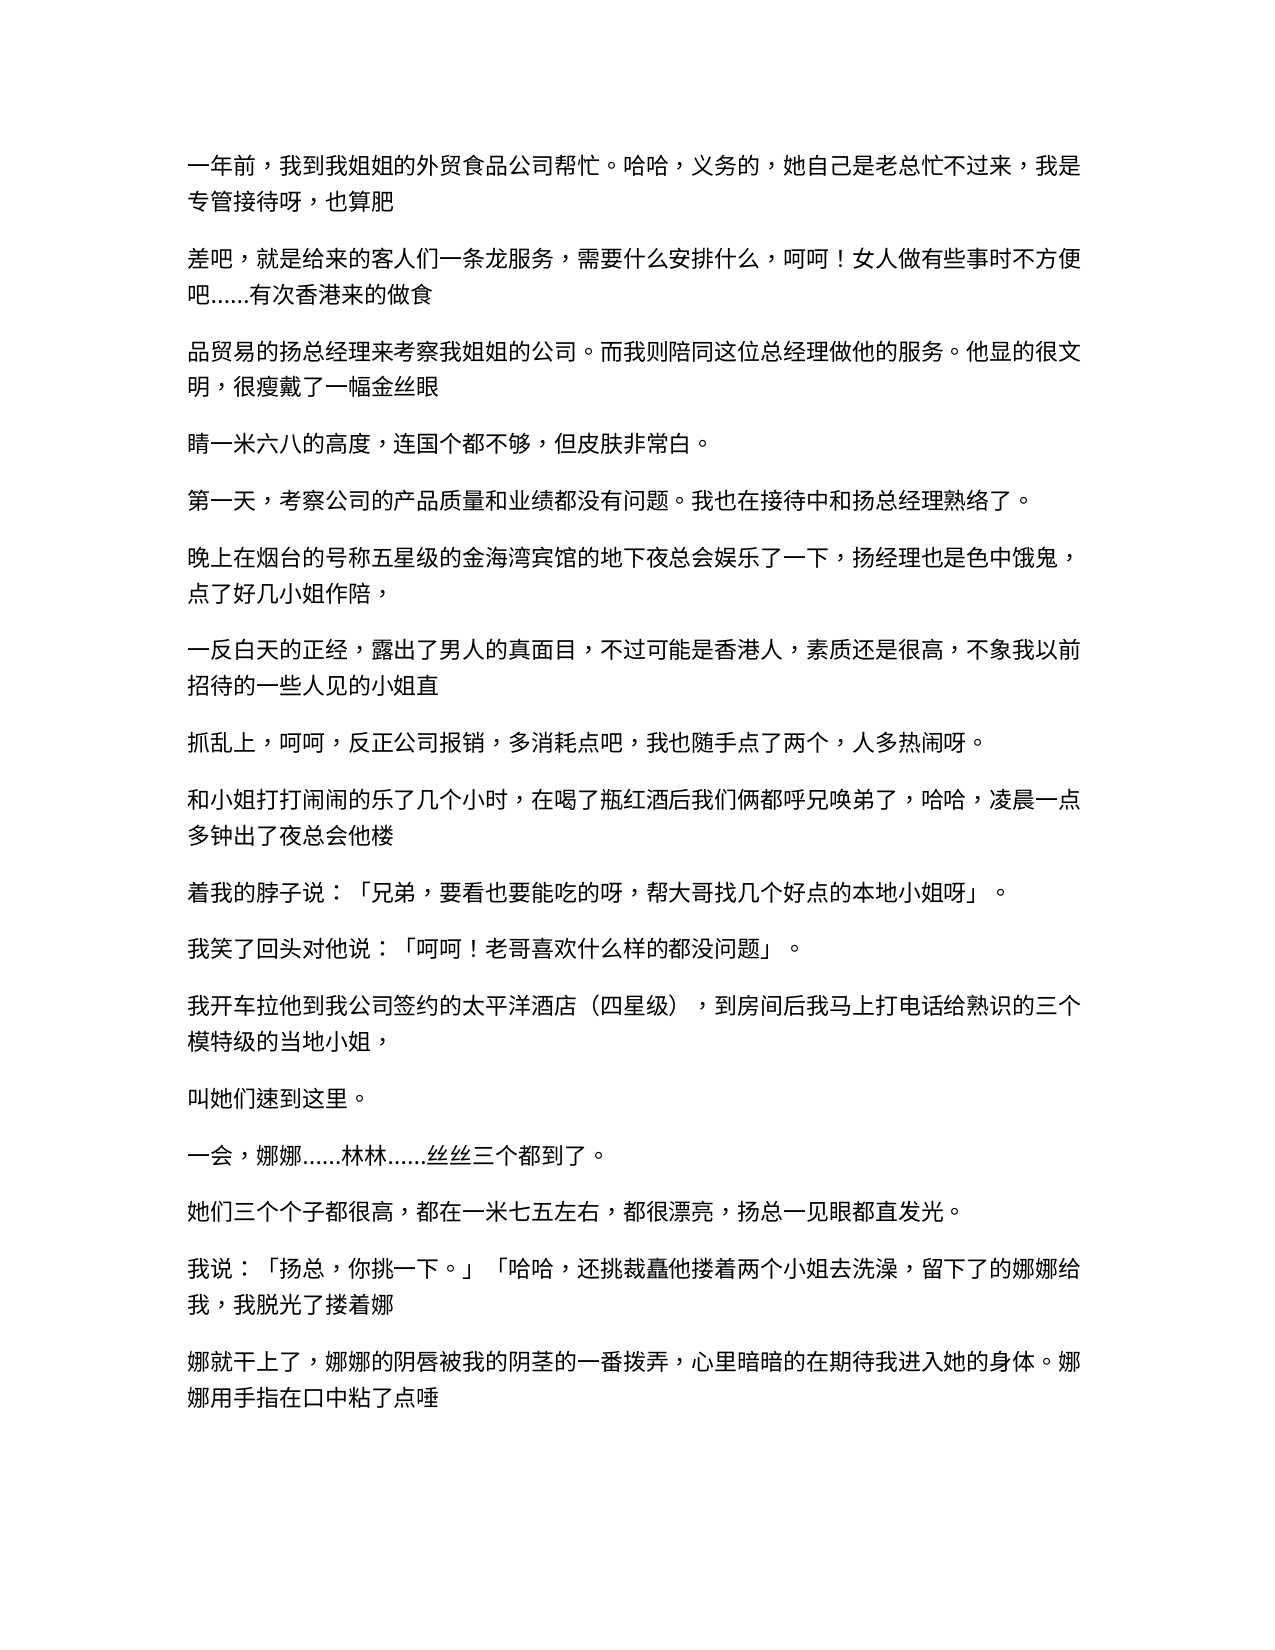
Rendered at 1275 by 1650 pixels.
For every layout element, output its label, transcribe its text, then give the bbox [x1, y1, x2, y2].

text 一反白天的正经，露出了男人的真面目，不过可能是香港人，素质还是很高，不象我以前招待的一些人见的小姐直 [187, 634, 1087, 702]
text 叫她们速到这里。 [187, 1083, 1087, 1114]
text 娜就干上了，娜娜的阴唇被我的阴茎的一番拨弄，心里暗暗的在期待我进入她的身体。娜娜用手指在口中粘了点唾 [187, 1346, 1087, 1413]
text 睛一米六八的高度，连国个都不够，但皮肤非常白。 [187, 428, 1087, 459]
text 我笑了回头对他说：「呵呵！老哥喜欢什么样的都没问题」。 [187, 933, 1087, 964]
text 一会，娜娜……林林……丝丝三个都到了。 [187, 1139, 1087, 1171]
text 和小姐打打闹闹的乐了几个小时，在喝了瓶红酒后我们俩都呼兄唤弟了，哈哈，凌晨一点多钟出了夜总会他楼 [187, 784, 1087, 851]
text 抓乱上，呵呵，反正公司报销，多消耗点吧，我也随手点了两个，人多热闹呀。 [187, 727, 1087, 758]
text 品贸易的扬总经理来考察我姐姐的公司。而我则陪同这位总经理做他的服务。他显的很文明，很瘦戴了一幅金丝眼 [187, 335, 1087, 403]
text 着我的脖子说：「兄弟，要看也要能吃的呀，帮大哥找几个好点的本地小姐呀」。 [187, 877, 1087, 908]
text 一年前，我到我姐姐的外贸食品公司帮忙。哈哈，义务的，她自己是老总忙不过来，我是专管接待呀，也算肥 [187, 150, 1087, 217]
text 第一天，考察公司的产品质量和业绩都没有问题。我也在接待中和扬总经理熟络了。 [187, 485, 1087, 516]
text 我说：「扬总，你挑一下。」「哈哈，还挑裁矗他搂着两个小姐去洗澡，留下了的娜娜给我，我脱光了搂着娜 [187, 1253, 1087, 1320]
text 她们三个个子都很高，都在一米七五左右，都很漂亮，扬总一见眼都直发光。 [187, 1196, 1087, 1228]
text 晚上在烟台的号称五星级的金海湾宾馆的地下夜总会娱乐了一下，扬经理也是色中饿鬼，点了好几小姐作陪， [187, 542, 1087, 609]
text 我开车拉他到我公司签约的太平洋酒店（四星级），到房间后我马上打电话给熟识的三个模特级的当地小姐， [187, 990, 1087, 1057]
text 差吧，就是给来的客人们一条龙服务，需要什么安排什么，呵呵！女人做有些事时不方便吧……有次香港来的做食 [187, 243, 1087, 310]
